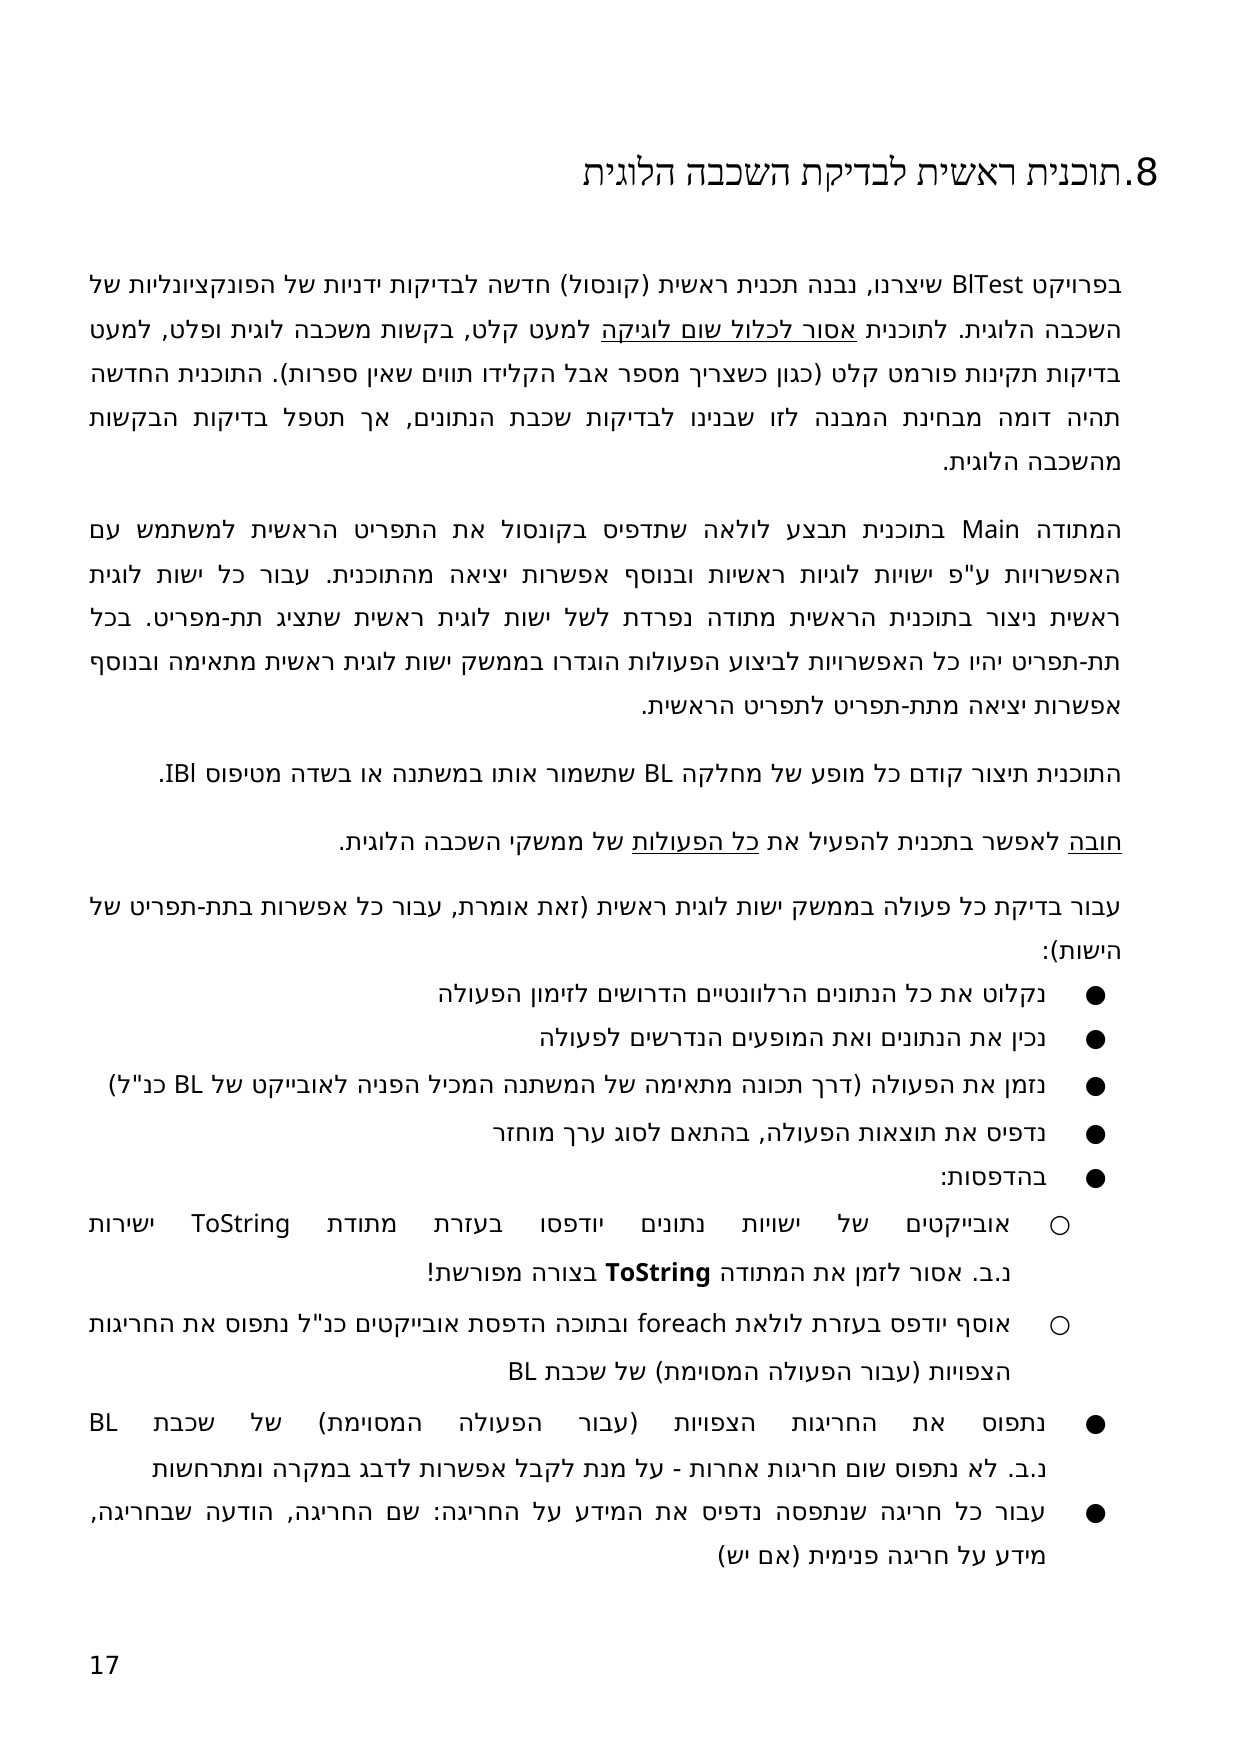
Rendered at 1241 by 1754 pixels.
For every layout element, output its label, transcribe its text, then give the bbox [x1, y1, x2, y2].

text המתודה Main בתוכנית תבצע לולאה שתדפיס בקונסול את התפריט הראשית למשתמש עם האפשרויות ע"פ ישויות לוגיות ראשיות ובנוסף אפשרות יציאה מהתוכנית. עבור כל ישות לוגית ראשית ניצור בתוכנית הראשית מתודה נפרדת לשל ישות לוגית ראשית שתציג תת-מפריט. בכל תת-תפריט יהיו כל האפשרויות לביצוע הפעולות הוגדרו בממשק ישות לוגית ראשית מתאימה ובנוסף אפשרות יציאה מתת-תפריט לתפריט הראשית. [89, 511, 1122, 720]
list נזמן את הפעולה (דרך תכונה מתאימה של המשתנה המכיל הפניה לאובייקט של BL כנ"ל) [89, 1067, 1085, 1101]
list נכין את הנתונים ואת המופעים הנדרשים לפעולה [89, 1023, 1085, 1053]
text עבור בדיקת כל פעולה בממשק ישות לוגית ראשית (זאת אומרת, עבור כל אפשרות בתת-תפריט של הישות): [89, 892, 1122, 965]
text בפרויקט BlTest שיצרנו, נבנה תכנית ראשית (קונסול) חדשה לבדיקות ידניות של הפונקציונליות של השכבה הלוגית. לתוכנית אסור לכלול שום לוגיקה למעט קלט, בקשות משכבה לוגית ופלט, למעט בדיקות תקינות פורמט קלט (כגון כשצריך מספר אבל הקלידו תווים שאין ספרות). התוכנית החדשה תהיה דומה מבחינת המבנה לזו שבנינו לבדיקות שכבת הנתונים, אך תטפל בדיקות הבקשות מהשכבה הלוגית. [89, 267, 1122, 476]
list אובייקטים של ישויות נתונים יודפסו בעזרת מתודת ToString ישירות נ.ב. אסור לזמן את המתודה ToString בצורה מפורשת! [89, 1206, 1049, 1288]
list בהדפסות: [89, 1162, 1085, 1191]
list נתפוס את החריגות הצפויות (עבור הפעולה המסוימת) של שכבת BL נ.ב. לא נתפוס שום חריגות אחרות - על מנת לקבל אפשרות לדבג במקרה ומתרחשות [89, 1405, 1085, 1483]
subtitle תוכנית ראשית לבדיקת השכבה הלוגית [89, 150, 1123, 194]
list עבור כל חריגה שנתפסה נדפיס את המידע על החריגה: שם החריגה, הודעה שבחריגה, מידע על חריגה פנימית (אם יש) [89, 1497, 1085, 1570]
list אוסף יודפס בעזרת לולאת foreach ובתוכה הדפסת אובייקטים כנ"ל נתפוס את החריגות הצפויות (עבור הפעולה המסוימת) של שכבת BL [89, 1305, 1049, 1388]
text חובה לאפשר בתכנית להפעיל את כל הפעולות של ממשקי השכבה הלוגית. [89, 828, 1122, 857]
list נדפיס את תוצאות הפעולה, בהתאם לסוג ערך מוחזר [89, 1118, 1085, 1147]
text התוכנית תיצור קודם כל מופע של מחלקה BL שתשמור אותו במשתנה או בשדה מטיפוס IBl. [89, 756, 1122, 790]
list נקלוט את כל הנתונים הרלוונטיים הדרושים לזימון הפעולה [89, 980, 1085, 1009]
